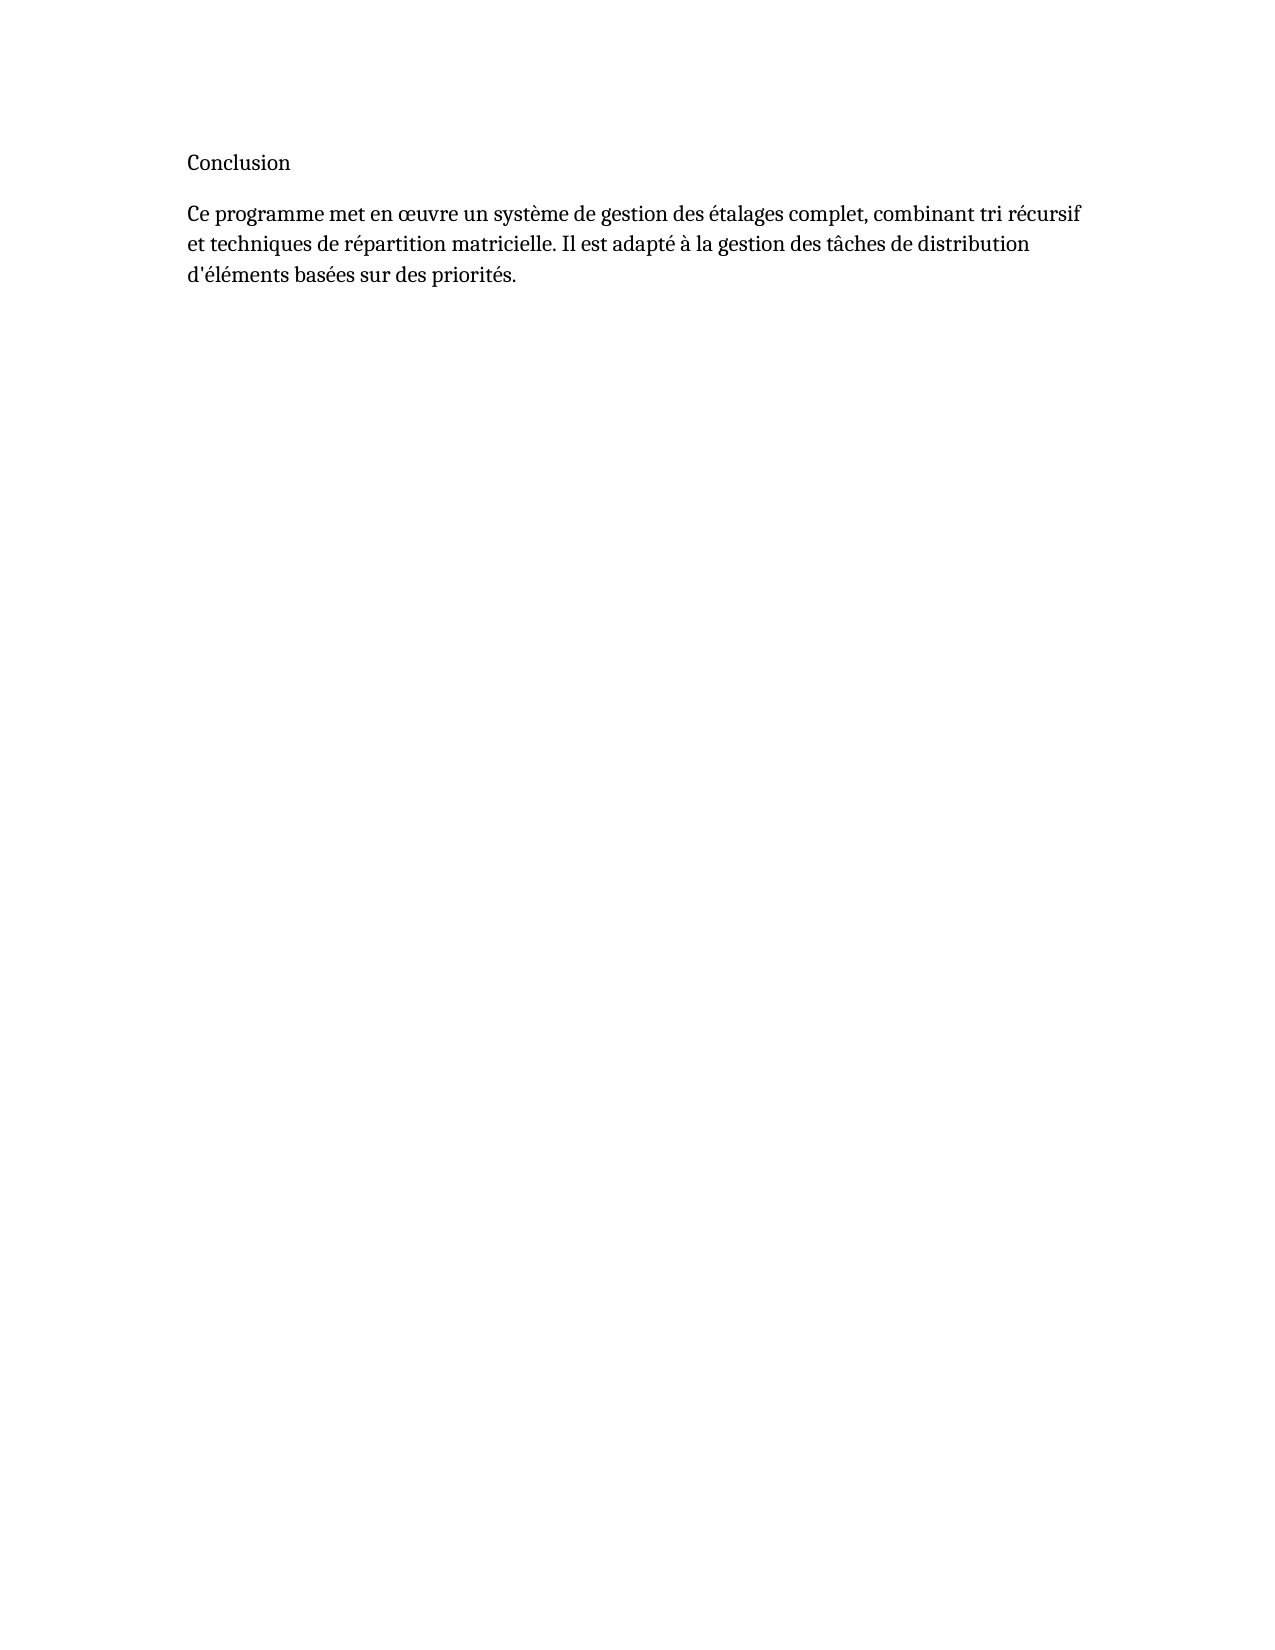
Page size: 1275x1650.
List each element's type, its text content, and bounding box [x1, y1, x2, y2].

text Ce programme met en œuvre un système de gestion des étalages complet, combinant tri récursif et techniques de répartition matricielle. Il est adapté à la gestion des tâches de distribution d'éléments basées sur des priorités. [187, 201, 1087, 288]
text Conclusion [187, 150, 1087, 176]
